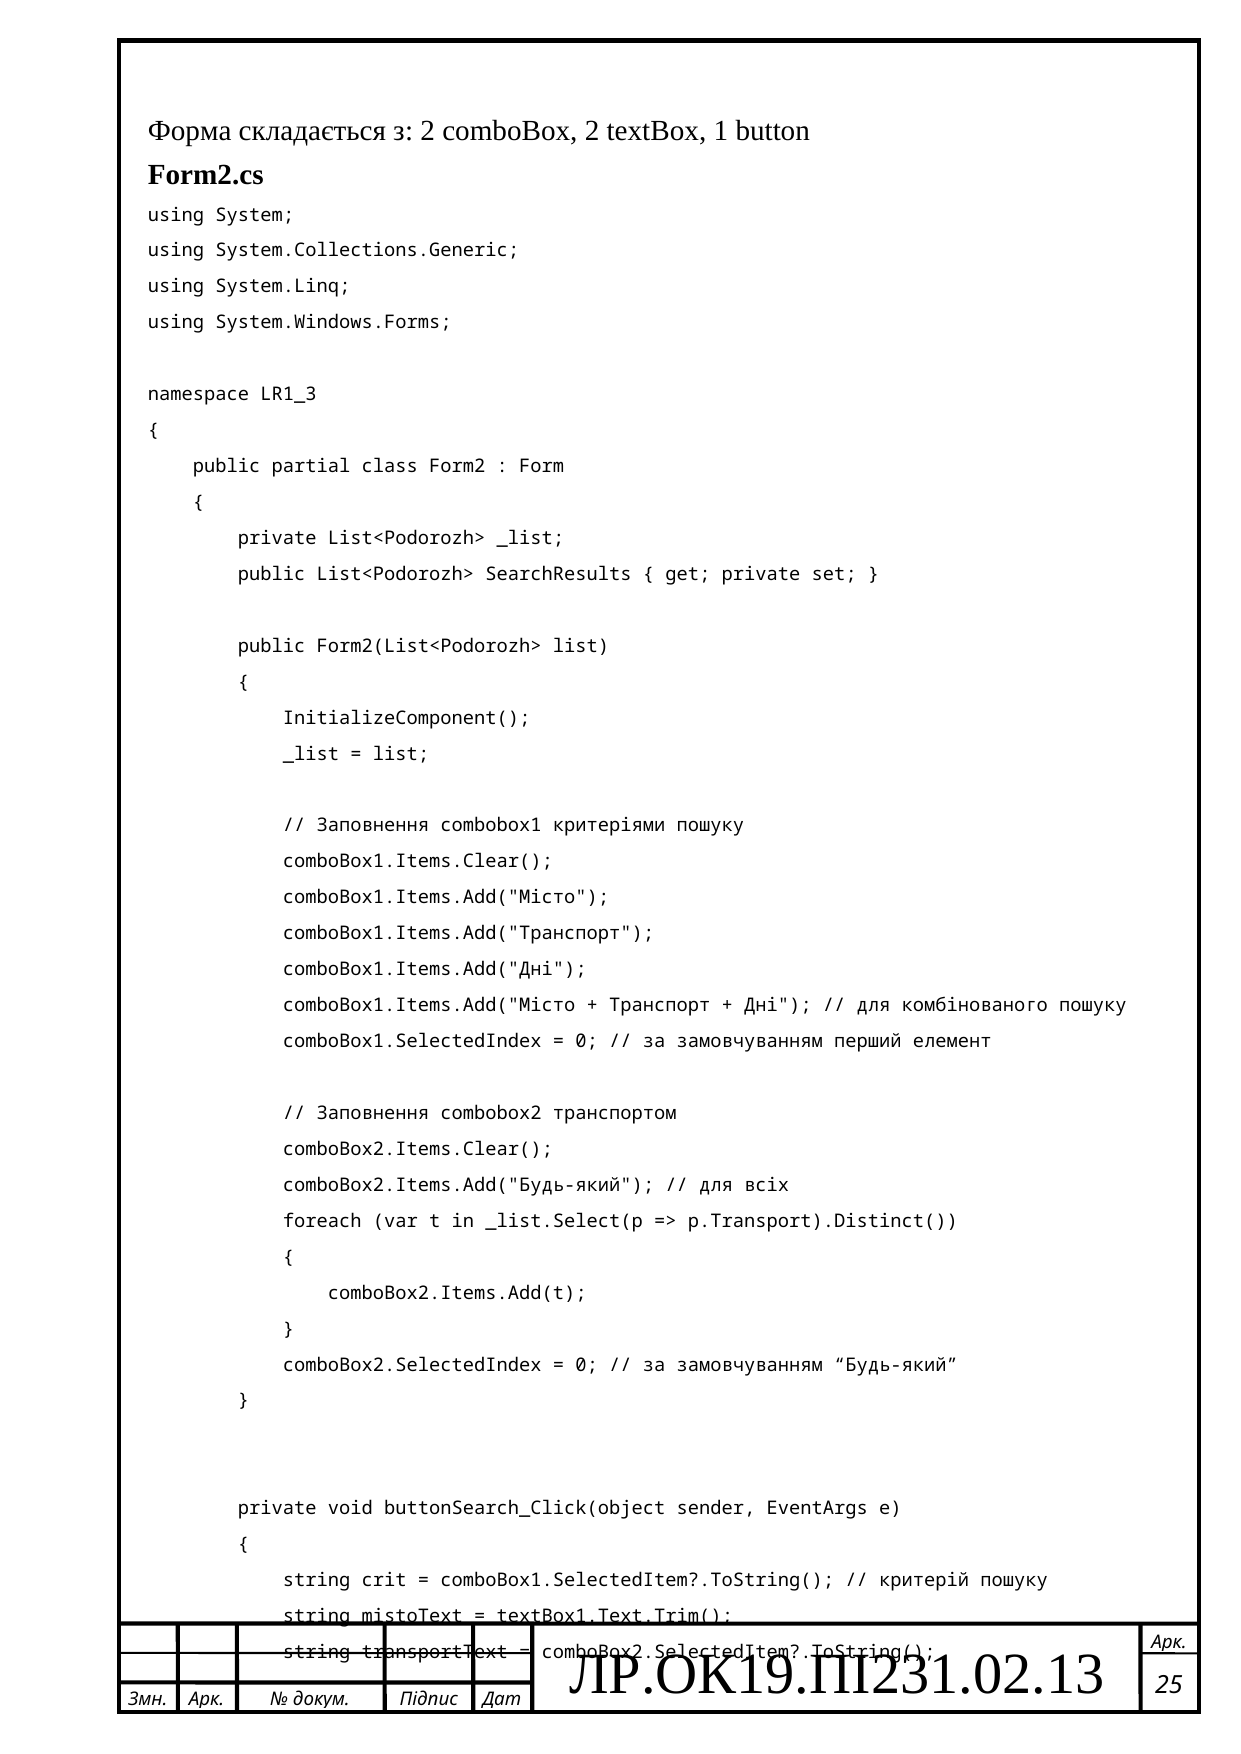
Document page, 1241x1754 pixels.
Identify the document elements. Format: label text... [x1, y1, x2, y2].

text comboBox1.Items.Add("Місто + Транспорт + Дні"); // для комбінованого пошуку [148, 991, 1152, 1017]
text private void buttonSearch_Click(object sender, EventArgs e) [148, 1494, 1152, 1520]
text } [148, 1387, 1152, 1412]
text public Form2(List<Podorozh> list) [148, 632, 1152, 658]
text public partial class Form2 : Form [148, 452, 1152, 478]
text using System.Windows.Forms; [148, 309, 1152, 334]
text using System; [148, 201, 1152, 226]
text comboBox1.Items.Clear(); [148, 848, 1152, 873]
text namespace LR1_3 [148, 381, 1152, 406]
text string mistoText = textBox1.Text.Trim(); [148, 1602, 1152, 1628]
text comboBox1.SelectedIndex = 0; // за замовчуванням перший елемент [148, 1027, 1152, 1053]
text { [148, 488, 1152, 514]
text { [148, 668, 1152, 693]
text comboBox2.Items.Add("Будь-який"); // для всіх [148, 1171, 1152, 1197]
text Form2.cs [148, 157, 1152, 190]
text comboBox2.Items.Clear(); [148, 1135, 1152, 1161]
text Форма складається з: 2 comboBox, 2 textBox, 1 button [148, 113, 1152, 146]
text _list = list; [148, 740, 1152, 765]
text public List<Podorozh> SearchResults { get; private set; } [148, 560, 1152, 586]
text comboBox1.Items.Add("Місто"); [148, 884, 1152, 909]
text InitializeComponent(); [148, 704, 1152, 729]
text using System.Linq; [148, 273, 1152, 298]
text { [148, 1531, 1152, 1556]
text // Заповнення combobox1 критеріями пошуку [148, 812, 1152, 837]
text { [148, 416, 1152, 442]
text // Заповнення combobox2 транспортом [148, 1099, 1152, 1125]
text comboBox1.Items.Add("Транспорт"); [148, 919, 1152, 945]
text using System.Collections.Generic; [148, 237, 1152, 262]
text comboBox2.SelectedIndex = 0; // за замовчуванням “Будь-який” [148, 1351, 1152, 1376]
text } [148, 1315, 1152, 1340]
text private List<Podorozh> _list; [148, 524, 1152, 550]
text { [148, 1243, 1152, 1268]
text string transportText = comboBox2.SelectedItem?.ToString(); [148, 1638, 1152, 1664]
text comboBox1.Items.Add("Дні"); [148, 956, 1152, 981]
text string crit = comboBox1.SelectedItem?.ToString(); // критерій пошуку [148, 1566, 1152, 1592]
text comboBox2.Items.Add(t); [148, 1279, 1152, 1304]
text foreach (var t in _list.Select(p => p.Transport).Distinct()) [148, 1207, 1152, 1233]
